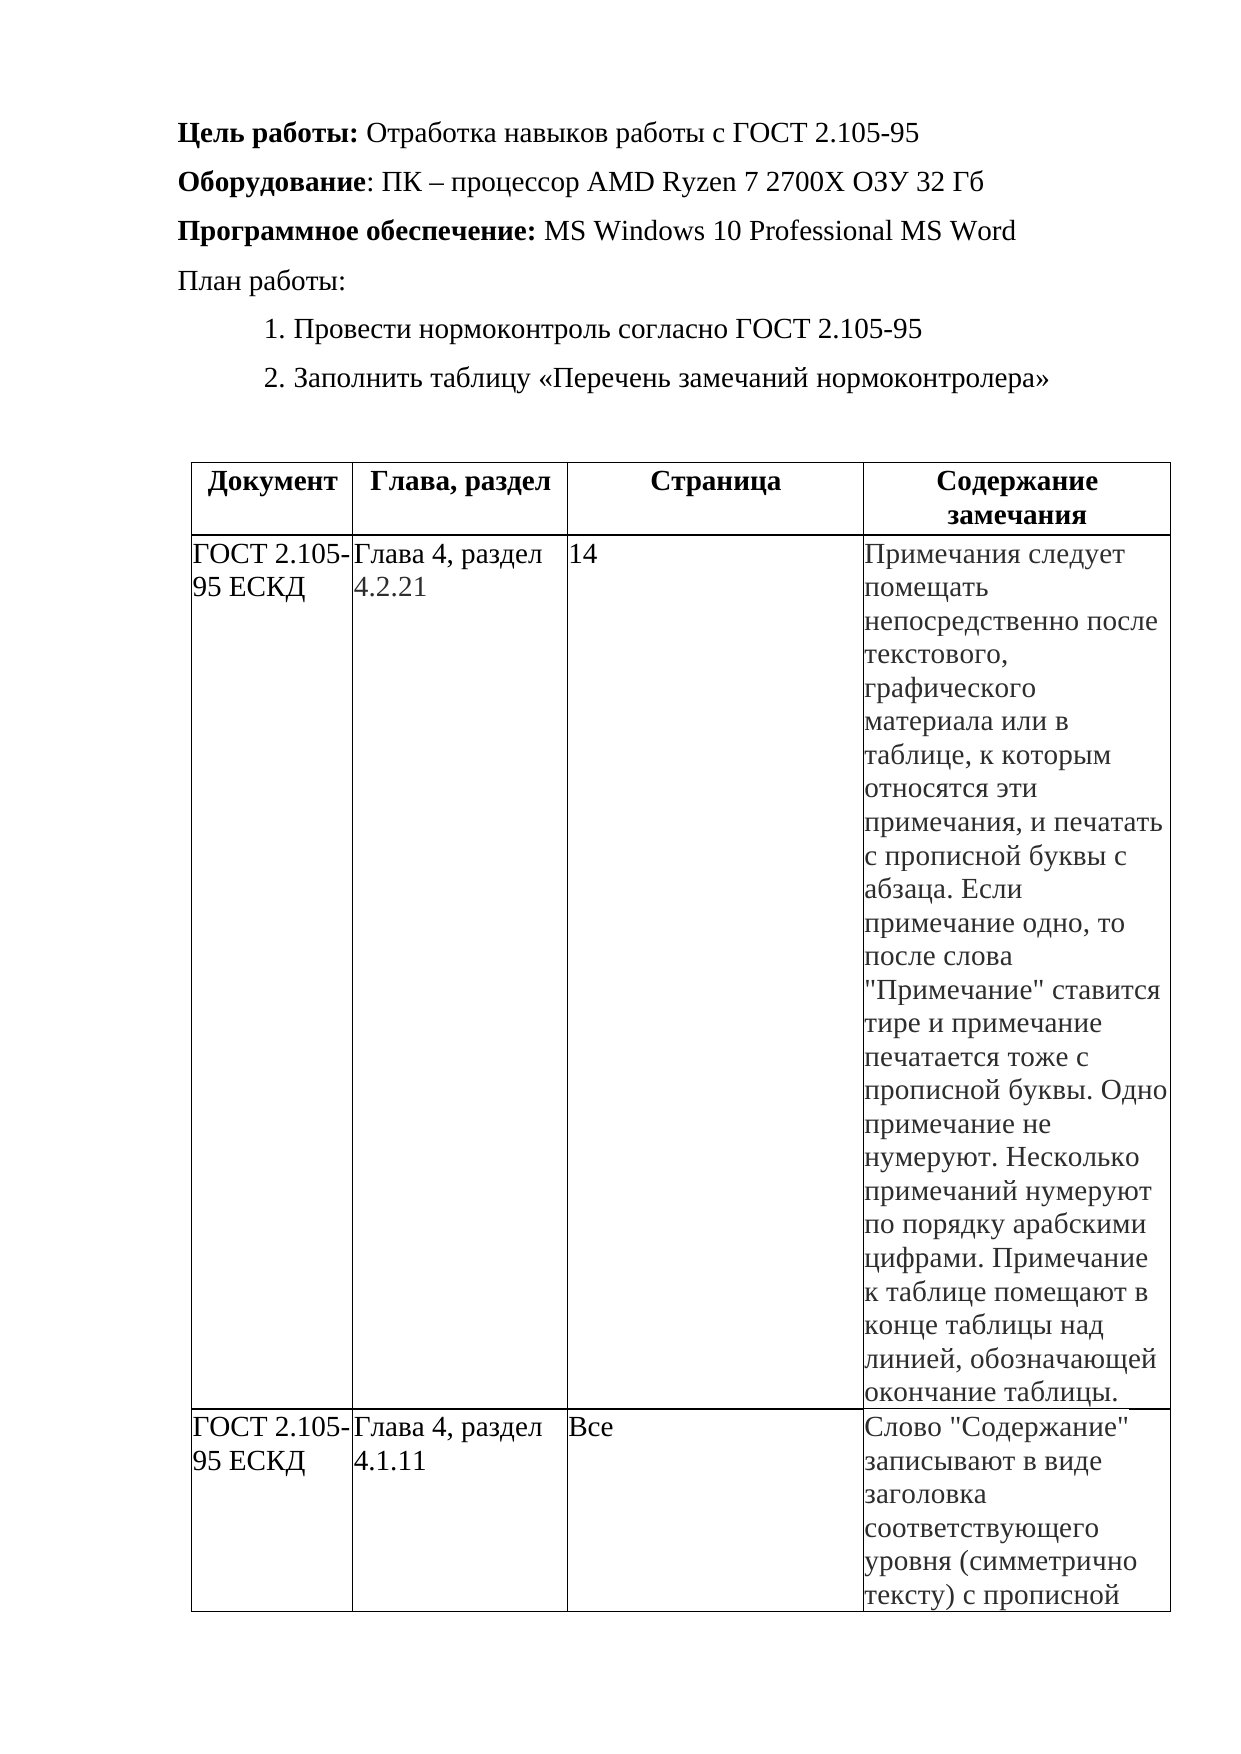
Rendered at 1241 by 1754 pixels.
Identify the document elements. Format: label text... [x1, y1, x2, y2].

table_header Содержание замечания [864, 463, 1170, 534]
table_cell ГОСТ 2.105-95 ЕСКД [192, 536, 352, 1408]
table_cell Примечания следует помещать непосредственно после текстового, графического материала или в таблице, к которым относятся эти примечания, и печатать с прописной буквы с абзаца. Если примечание одно, то после слова "Примечание" ставится тире и примечание печатается тоже с прописной буквы. Одно примечание не нумеруют. Несколько примечаний нумеруют по порядку арабскими цифрами. Примечание к таблице помещают в конце таблицы над линией, обозначающей окончание таблицы. [864, 536, 1170, 1408]
table_cell Все [568, 1410, 863, 1611]
table_cell Глава 4, раздел 4.2.21 [353, 536, 567, 1408]
table_cell 14 [568, 536, 863, 1408]
table_header Документ [192, 463, 352, 534]
text Цель работы: Отработка навыков работы с ГОСТ 2.105-95 [177, 118, 1152, 149]
table_cell Глава 4, раздел 4.1.11 [353, 1410, 567, 1611]
text План работы: [177, 263, 1152, 296]
table_cell ГОСТ 2.105-95 ЕСКД [192, 1410, 352, 1611]
text Программное обеспечение: MS Windows 10 Professional MS Word [177, 213, 1152, 247]
table_header Глава, раздел [353, 463, 567, 534]
list Заполнить таблицу «Перечень замечаний нормоконтролера» [263, 360, 1152, 394]
text Оборудование: ПК – процессор AMD Ryzen 7 2700X ОЗУ 32 Гб [177, 164, 1152, 198]
table_header Страница [568, 463, 863, 534]
list Провести нормоконтроль согласно ГОСТ 2.105-95 [263, 311, 1152, 344]
